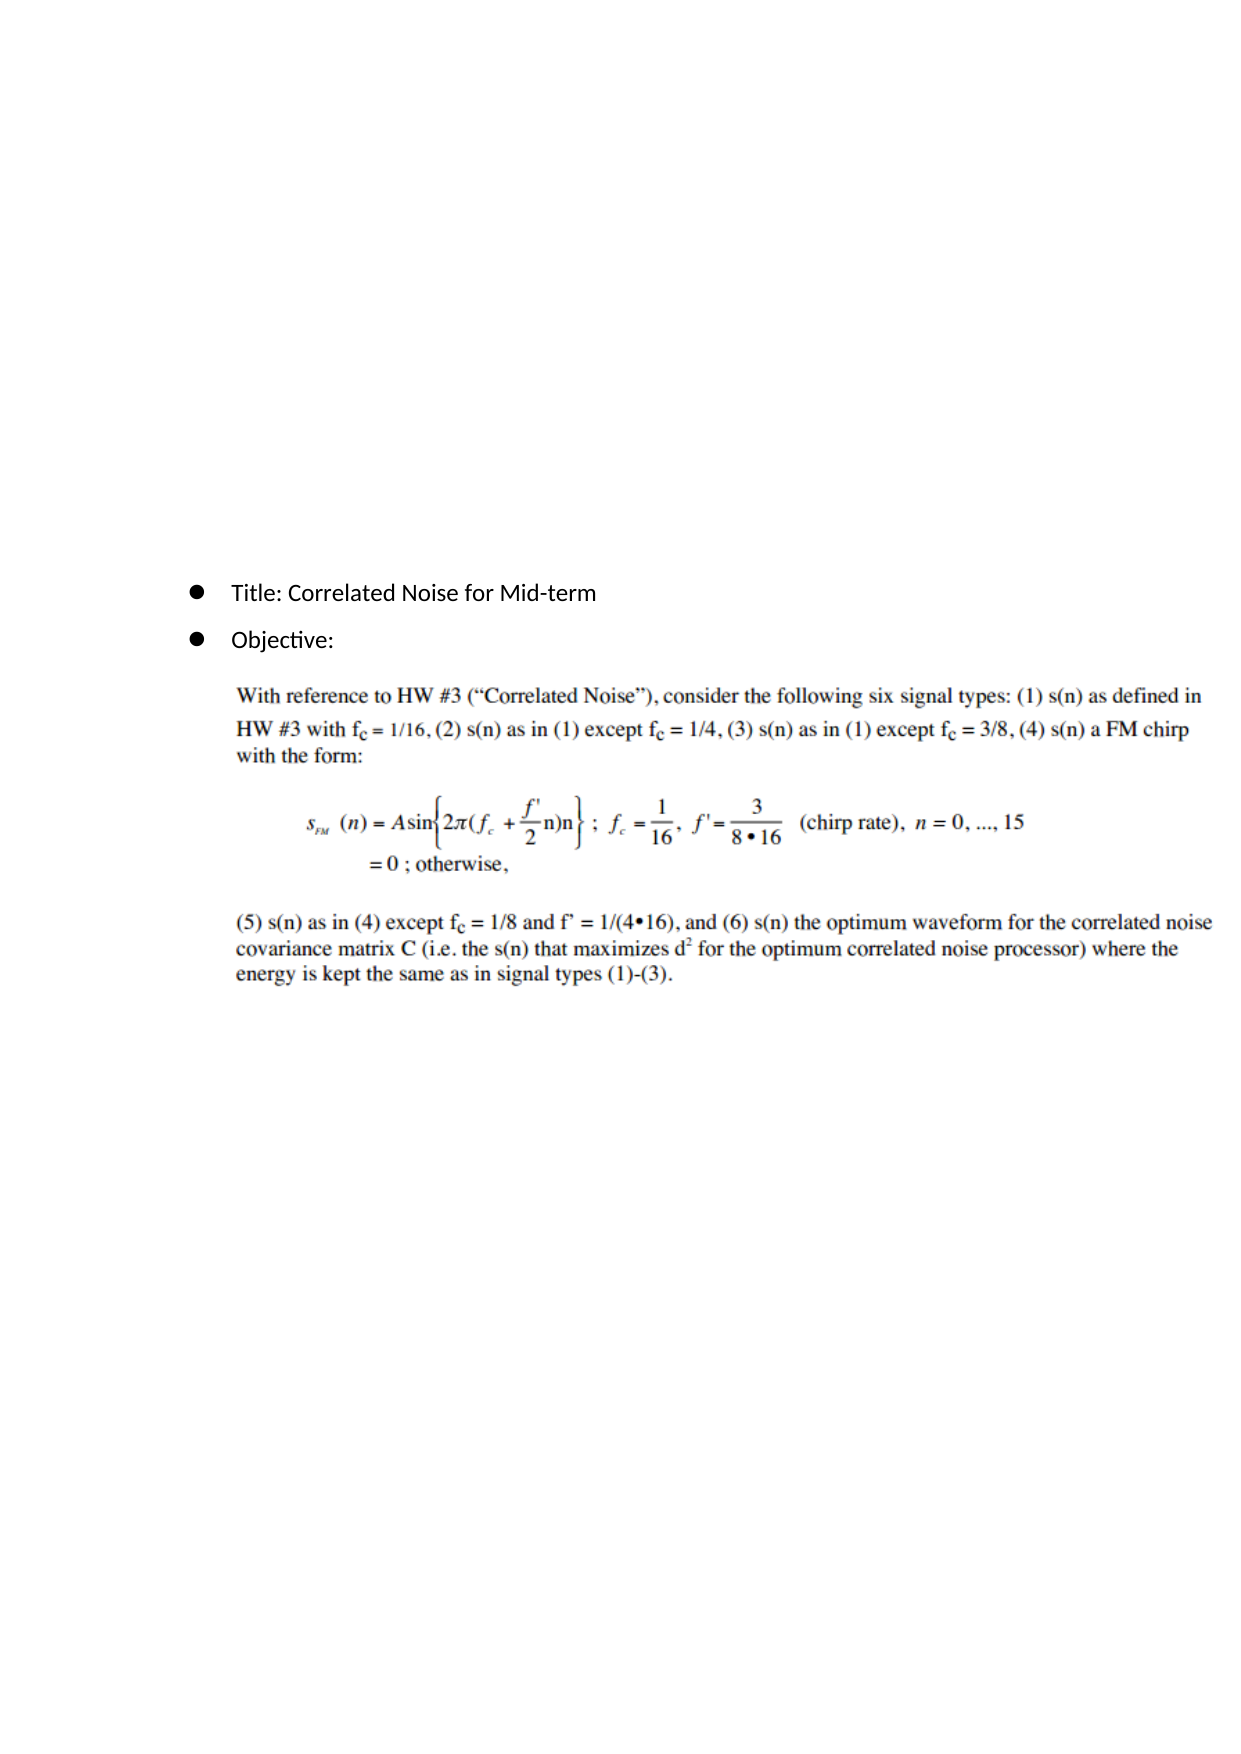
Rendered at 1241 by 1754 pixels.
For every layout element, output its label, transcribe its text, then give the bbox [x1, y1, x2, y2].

list Title: Correlated Noise for Mid-term [187, 576, 1053, 608]
picture [231, 671, 1230, 989]
list Objective: [187, 624, 1053, 656]
